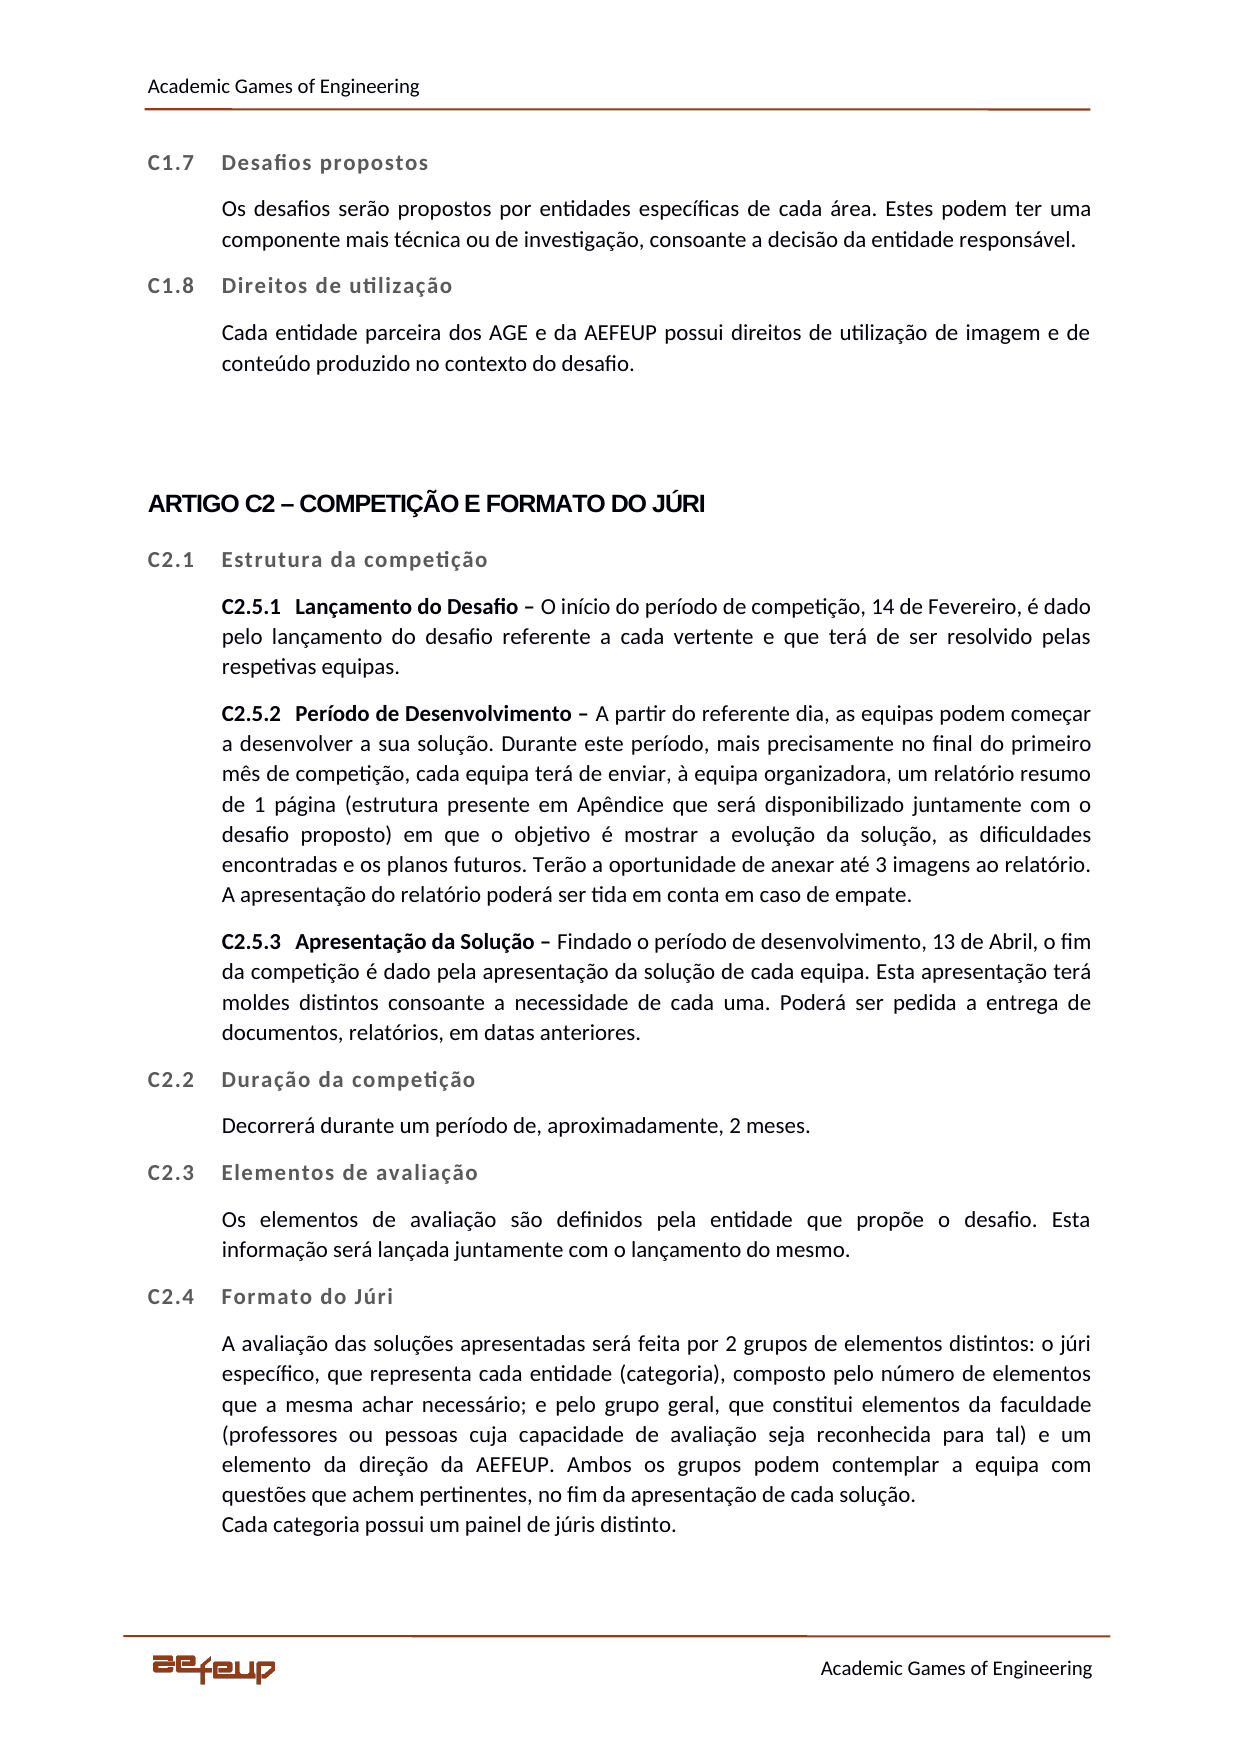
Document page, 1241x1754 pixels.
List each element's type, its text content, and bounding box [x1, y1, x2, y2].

text Decorrerá durante um período de, aproximadamente, 2 meses. [222, 1112, 1093, 1139]
text Cada categoria possui um painel de júris distinto. [222, 1511, 1093, 1538]
text C2.5.2 Período de Desenvolvimento – A partir do referente dia, as equipas podem começar a desenvolver a sua solução. Durante este período, mais precisamente no final do primeiro mês de competição, cada equipa terá de enviar, à equipa organizadora, um relatório resumo de 1 página (estrutura presente em Apêndice que será disponibilizado juntamente com o desafio proposto) em que o objetivo é mostrar a evolução da solução, as dificuldades encontradas e os planos futuros. Terão a oportunidade de anexar até 3 imagens ao relatório. A apresentação do relatório poderá ser tida em conta em caso de empate. [222, 699, 1093, 908]
text C2.5.1 Lançamento do Desafio – O início do período de competição, 14 de Fevereiro, é dado pelo lançamento do desafio referente a cada vertente e que terá de ser resolvido pelas respetivas equipas. [222, 592, 1093, 680]
subtitle C1.7 Desafios propostos [148, 148, 1093, 176]
text Os desafios serão propostos por entidades específicas de cada área. Estes podem ter uma componente mais técnica ou de investigação, consoante a decisão da entidade responsável. [222, 194, 1093, 253]
subtitle C2.3 Elementos de avaliação [148, 1158, 1093, 1186]
subtitle C2.2 Duração da competição [148, 1065, 1093, 1093]
title ARTIGO C2 – COMPETIÇÃO E FORMATO DO JÚRI [148, 489, 1093, 518]
text Os elementos de avaliação são definidos pela entidade que propõe o desafio. Esta informação será lançada juntamente com o lançamento do mesmo. [222, 1205, 1093, 1263]
picture [152, 1655, 275, 1686]
text A avaliação das soluções apresentadas será feita por 2 grupos de elementos distintos: o júri específico, que representa cada entidade (categoria), composto pelo número de elementos que a mesma achar necessário; e pelo grupo geral, que constitui elementos da faculdade (professores ou pessoas cuja capacidade de avaliação seja reconhecida para tal) e um elemento da direção da AEFEUP. Ambos os grupos podem contemplar a equipa com questões que achem pertinentes, no fim da apresentação de cada solução. [222, 1329, 1093, 1508]
subtitle C2.1 Estrutura da competição [148, 545, 1093, 573]
subtitle C2.4 Formato do Júri [148, 1282, 1093, 1310]
text Cada entidade parceira dos AGE e da AEFEUP possui direitos de utilização de imagem e de conteúdo produzido no contexto do desafio. [222, 318, 1093, 377]
text C2.5.3 Apresentação da Solução – Findado o período de desenvolvimento, 13 de Abril, o fim da competição é dado pela apresentação da solução de cada equipa. Esta apresentação terá moldes distintos consoante a necessidade de cada uma. Poderá ser pedida a entrega de documentos, relatórios, em datas anteriores. [222, 927, 1093, 1046]
subtitle C1.8 Direitos de utilização [148, 272, 1093, 299]
